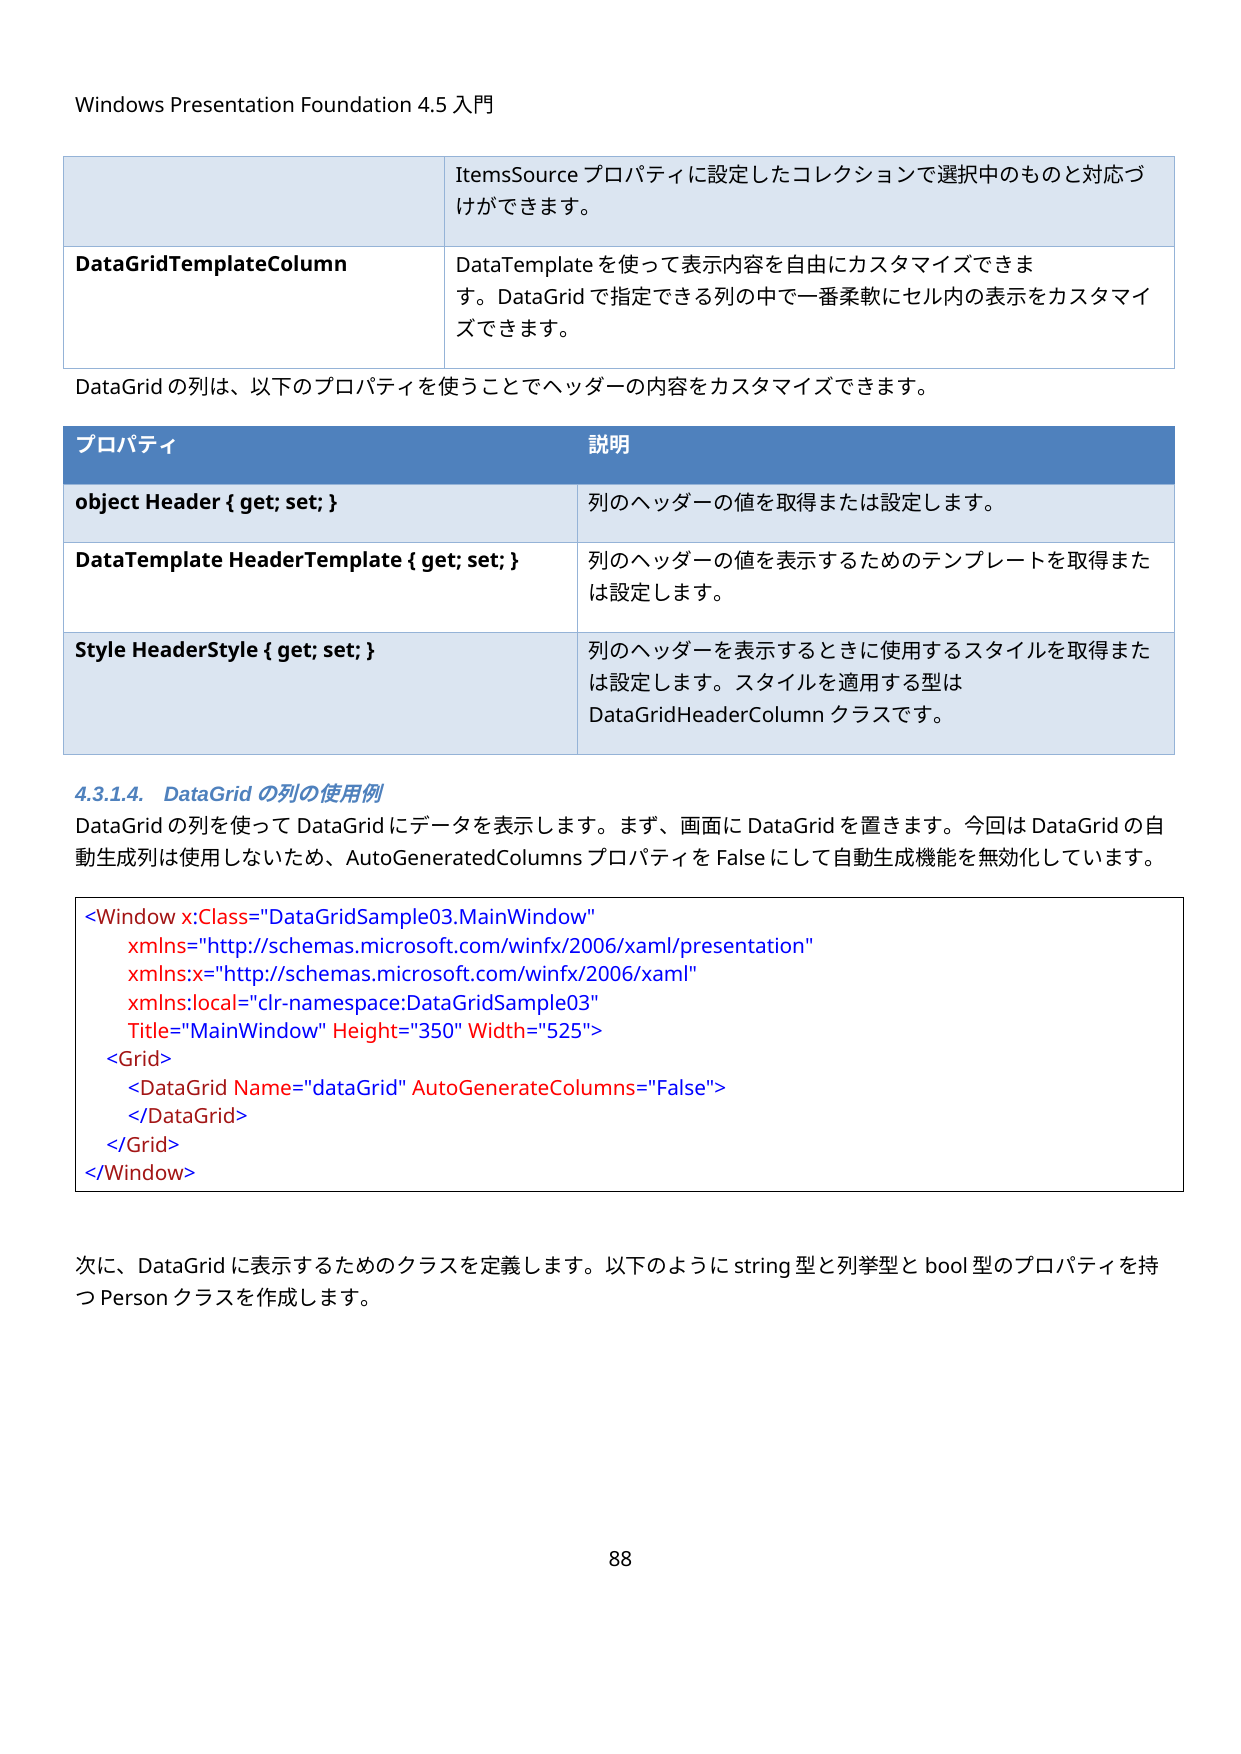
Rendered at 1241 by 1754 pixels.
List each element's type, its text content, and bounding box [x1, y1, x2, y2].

text <DataGrid Name="dataGrid" AutoGenerateColumns="False"> [84, 1073, 1174, 1101]
subtitle DataGridの列の使用例 [75, 776, 1165, 808]
table_cell Style HeaderStyle { get; set; } [64, 633, 577, 754]
table_cell DataTemplateを使って表示内容を自由にカスタマイズできます。DataGridで指定できる列の中で一番柔軟にセル内の表示をカスタマイズできます。 [445, 247, 1174, 368]
text </Grid> [84, 1130, 1174, 1158]
text Title="MainWindow" Height="350" Width="525"> [84, 1016, 1174, 1044]
text <Window x:Class="DataGridSample03.MainWindow" [76, 900, 1183, 931]
table_cell object Header { get; set; } [64, 485, 577, 542]
text xmlns:x="http://schemas.microsoft.com/winfx/2006/xaml" [84, 959, 1174, 988]
text </Window> [76, 1158, 1183, 1189]
table_cell 列のヘッダーの値を取得または設定します。 [578, 485, 1174, 542]
table_cell DataTemplate HeaderTemplate { get; set; } [64, 543, 577, 632]
table_header プロパティ [64, 427, 577, 484]
text xmlns="http://schemas.microsoft.com/winfx/2006/xaml/presentation" [84, 931, 1174, 959]
text 次に、DataGridに表示するためのクラスを定義します。以下のようにstring型と列挙型とbool型のプロパティを持つPersonクラスを作成します。 [75, 1192, 1165, 1313]
table_cell DataGridTemplateColumn [64, 247, 444, 368]
text xmlns:local="clr-namespace:DataGridSample03" [84, 988, 1174, 1016]
text <Grid> [84, 1044, 1174, 1073]
table_header 説明 [578, 427, 1174, 484]
table_cell DataGridComboBoxColumn [64, 157, 444, 246]
text DataGridの列を使ってDataGridにデータを表示します。まず、画面にDataGridを置きます。今回はDataGridの自動生成列は使用しないため、AutoGeneratedColumnsプロパティをFalseにして自動生成機能を無効化しています。 [75, 808, 1165, 872]
table_cell 列のヘッダーを表示するときに使用するスタイルを取得または設定します。スタイルを適用する型はDataGridHeaderColumnクラスです。 [578, 633, 1174, 754]
text DataGridの列は、以下のプロパティを使うことでヘッダーの内容をカスタマイズできます。 [75, 369, 1165, 401]
table_cell 列のヘッダーの値を表示するためのテンプレートを取得または設定します。 [578, 543, 1174, 632]
text </DataGrid> [84, 1101, 1174, 1130]
